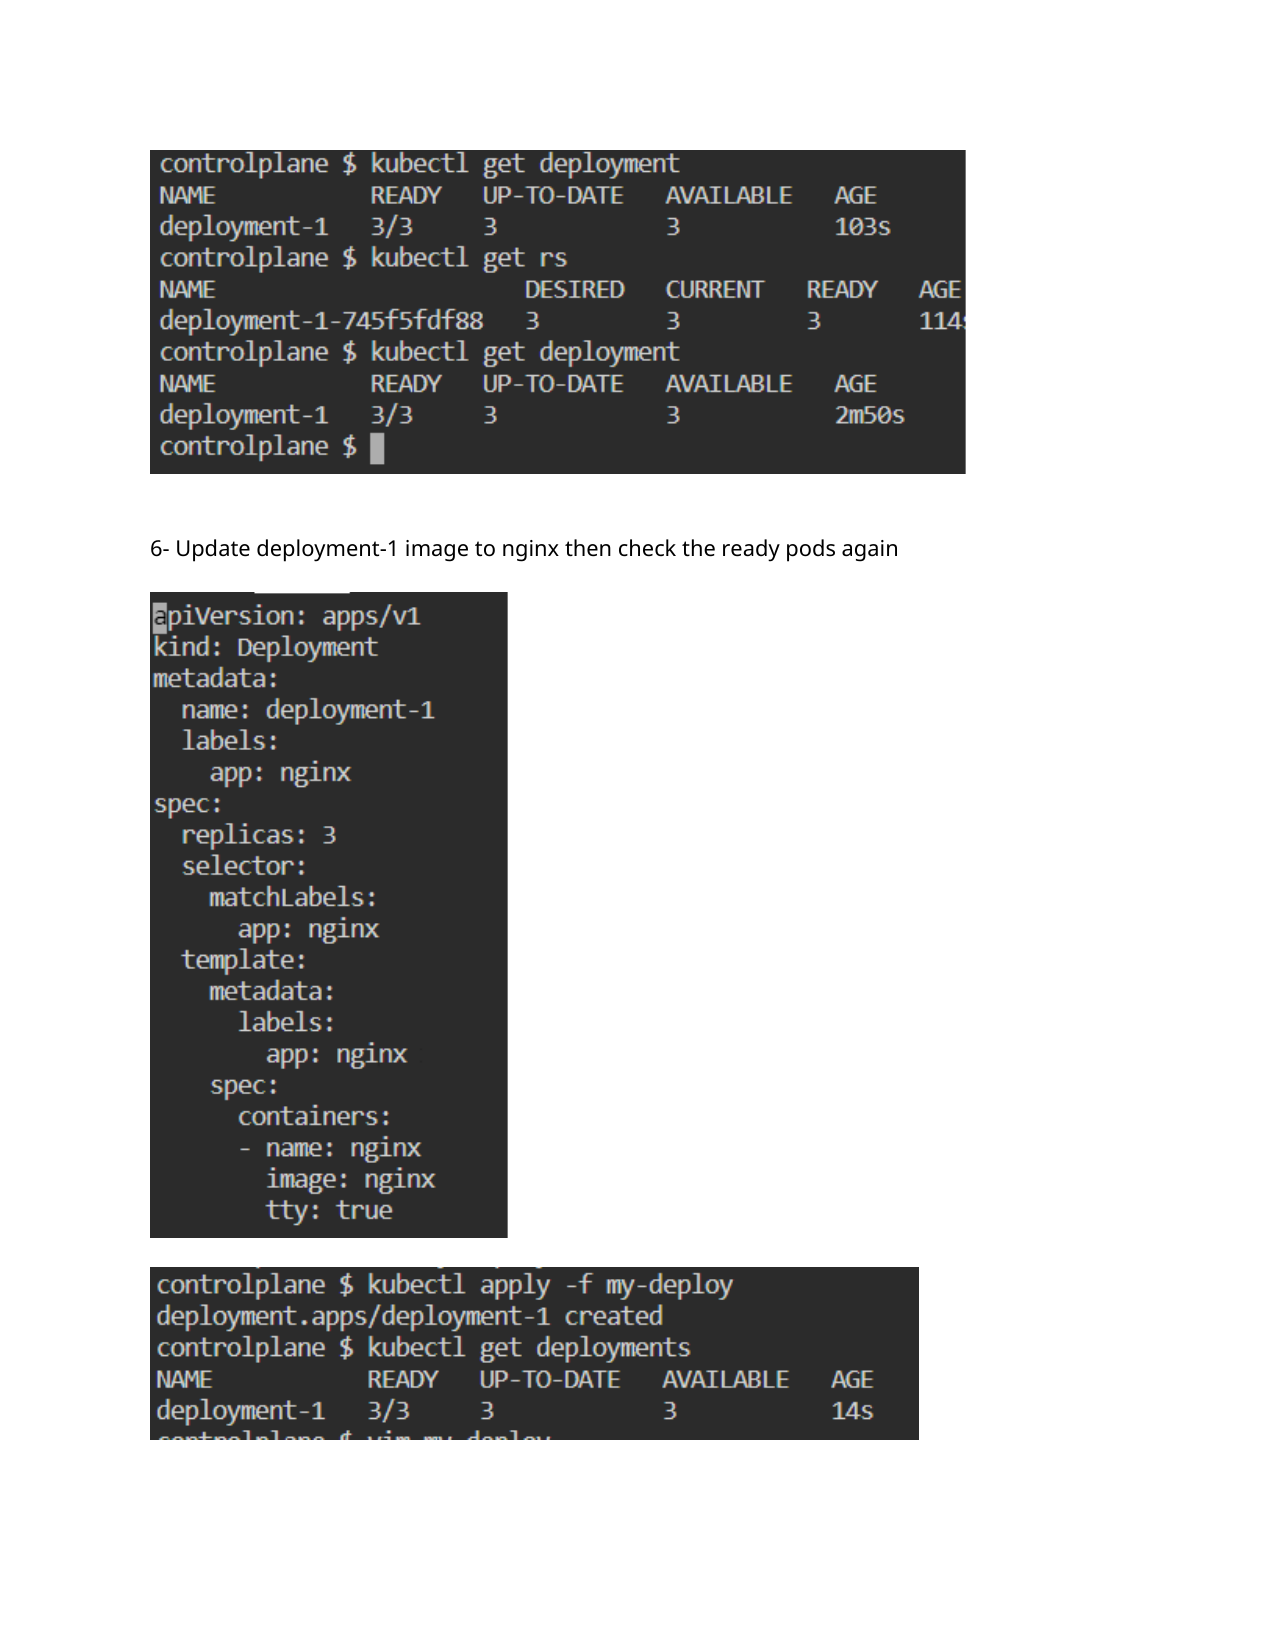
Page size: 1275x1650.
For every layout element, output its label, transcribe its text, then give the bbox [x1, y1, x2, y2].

picture [150, 592, 508, 1238]
picture [150, 150, 966, 474]
picture [150, 1267, 919, 1440]
text 6- Update deployment-1 image to nginx then check the ready pods again [150, 533, 1125, 563]
